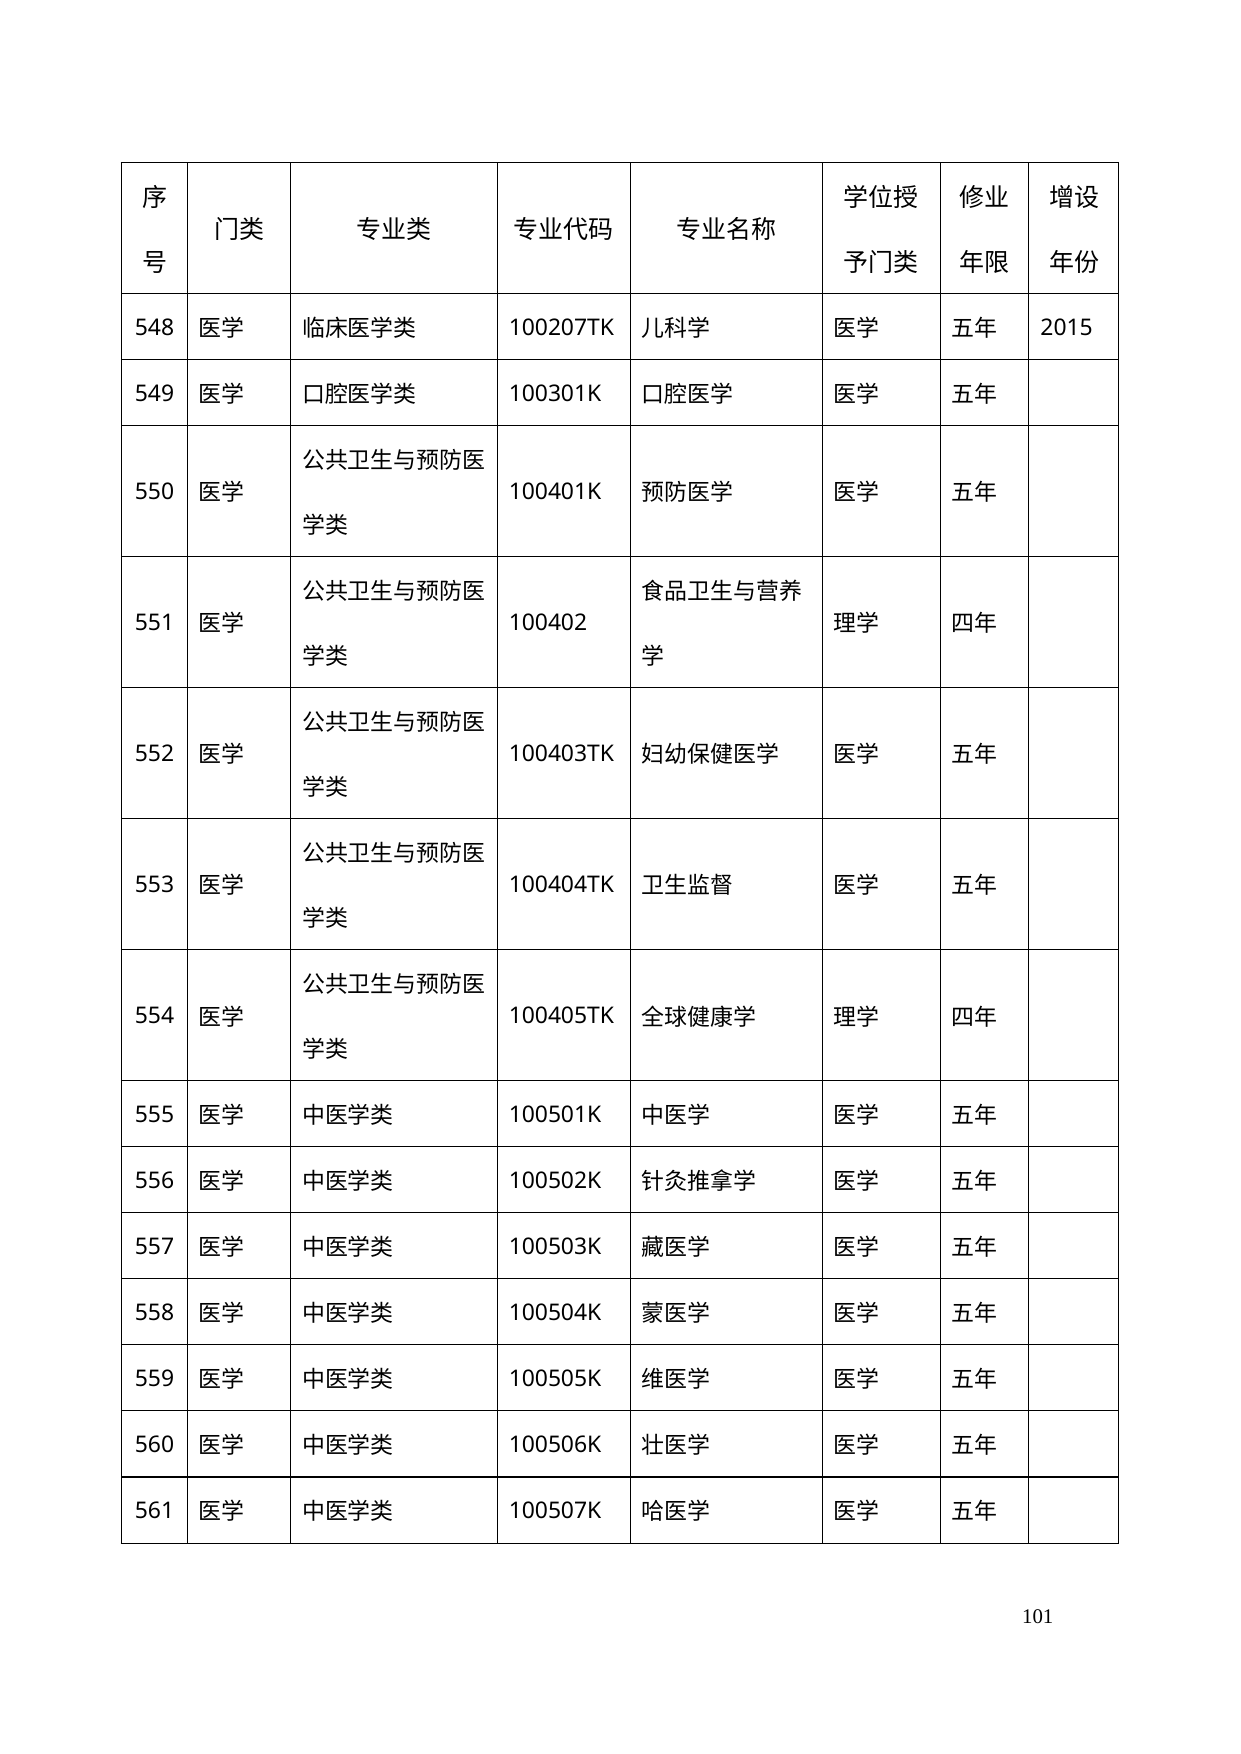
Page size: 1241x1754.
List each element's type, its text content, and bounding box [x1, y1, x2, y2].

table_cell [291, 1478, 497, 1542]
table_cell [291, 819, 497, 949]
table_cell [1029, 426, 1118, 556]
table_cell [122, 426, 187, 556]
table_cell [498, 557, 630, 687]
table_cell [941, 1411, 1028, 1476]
table_header 增设年份 [1029, 163, 1118, 293]
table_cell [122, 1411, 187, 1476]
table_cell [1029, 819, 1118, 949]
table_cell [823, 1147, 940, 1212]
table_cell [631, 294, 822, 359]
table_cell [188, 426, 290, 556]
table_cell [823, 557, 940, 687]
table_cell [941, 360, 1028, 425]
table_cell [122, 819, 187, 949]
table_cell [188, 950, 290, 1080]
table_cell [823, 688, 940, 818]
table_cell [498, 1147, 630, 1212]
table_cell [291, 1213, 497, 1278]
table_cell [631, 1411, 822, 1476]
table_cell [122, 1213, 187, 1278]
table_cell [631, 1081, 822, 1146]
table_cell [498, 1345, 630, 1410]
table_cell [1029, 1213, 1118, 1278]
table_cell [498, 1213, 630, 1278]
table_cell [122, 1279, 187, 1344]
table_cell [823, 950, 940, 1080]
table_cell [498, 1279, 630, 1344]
table_header 修业年限 [941, 163, 1028, 293]
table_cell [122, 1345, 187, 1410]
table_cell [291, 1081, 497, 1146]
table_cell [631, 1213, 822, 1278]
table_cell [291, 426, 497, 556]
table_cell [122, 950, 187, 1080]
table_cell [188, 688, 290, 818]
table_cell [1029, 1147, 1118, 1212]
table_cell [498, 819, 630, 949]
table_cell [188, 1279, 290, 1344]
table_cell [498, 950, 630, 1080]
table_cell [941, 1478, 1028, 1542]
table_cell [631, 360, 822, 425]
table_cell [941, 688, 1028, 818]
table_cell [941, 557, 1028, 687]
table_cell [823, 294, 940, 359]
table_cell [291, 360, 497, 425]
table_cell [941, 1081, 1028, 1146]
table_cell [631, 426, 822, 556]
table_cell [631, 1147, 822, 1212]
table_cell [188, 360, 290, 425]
table_header 专业名称 [631, 163, 822, 293]
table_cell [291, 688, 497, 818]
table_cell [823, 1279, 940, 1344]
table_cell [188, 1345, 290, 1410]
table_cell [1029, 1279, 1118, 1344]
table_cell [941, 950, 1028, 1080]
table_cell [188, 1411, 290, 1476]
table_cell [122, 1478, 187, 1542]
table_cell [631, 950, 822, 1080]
table_header 学位授予门类 [823, 163, 940, 293]
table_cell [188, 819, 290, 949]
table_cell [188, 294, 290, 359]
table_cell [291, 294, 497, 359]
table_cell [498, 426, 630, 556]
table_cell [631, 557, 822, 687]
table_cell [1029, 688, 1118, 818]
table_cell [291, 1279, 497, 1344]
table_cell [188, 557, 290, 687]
table_header 门类 [188, 163, 290, 293]
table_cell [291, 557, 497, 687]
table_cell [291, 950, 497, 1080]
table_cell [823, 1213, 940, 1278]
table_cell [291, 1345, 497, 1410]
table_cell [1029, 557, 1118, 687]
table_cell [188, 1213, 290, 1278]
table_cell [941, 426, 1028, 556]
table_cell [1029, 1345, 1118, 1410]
table_header 专业类 [291, 163, 497, 293]
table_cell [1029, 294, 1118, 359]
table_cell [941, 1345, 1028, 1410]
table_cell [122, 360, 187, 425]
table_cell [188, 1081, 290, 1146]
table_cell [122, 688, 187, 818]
table_header 专业代码 [498, 163, 630, 293]
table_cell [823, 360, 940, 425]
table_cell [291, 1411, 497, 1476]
table_header 序号 [122, 163, 187, 293]
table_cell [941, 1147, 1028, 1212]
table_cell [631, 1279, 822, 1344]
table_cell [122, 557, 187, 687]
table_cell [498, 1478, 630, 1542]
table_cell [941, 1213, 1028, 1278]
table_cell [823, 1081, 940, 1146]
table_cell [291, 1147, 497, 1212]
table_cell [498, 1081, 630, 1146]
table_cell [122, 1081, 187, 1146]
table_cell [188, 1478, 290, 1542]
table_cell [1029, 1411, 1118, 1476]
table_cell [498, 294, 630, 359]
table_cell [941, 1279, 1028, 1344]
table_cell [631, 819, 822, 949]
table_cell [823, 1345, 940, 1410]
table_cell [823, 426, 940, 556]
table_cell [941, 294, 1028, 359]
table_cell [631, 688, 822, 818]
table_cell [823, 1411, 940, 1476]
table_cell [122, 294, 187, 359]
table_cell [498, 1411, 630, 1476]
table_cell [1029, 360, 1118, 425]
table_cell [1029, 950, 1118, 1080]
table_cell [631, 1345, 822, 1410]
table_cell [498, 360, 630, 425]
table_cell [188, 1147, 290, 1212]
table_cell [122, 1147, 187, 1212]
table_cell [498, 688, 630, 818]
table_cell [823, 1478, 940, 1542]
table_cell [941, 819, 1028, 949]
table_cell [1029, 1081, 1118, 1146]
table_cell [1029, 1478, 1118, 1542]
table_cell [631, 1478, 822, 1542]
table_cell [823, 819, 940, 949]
